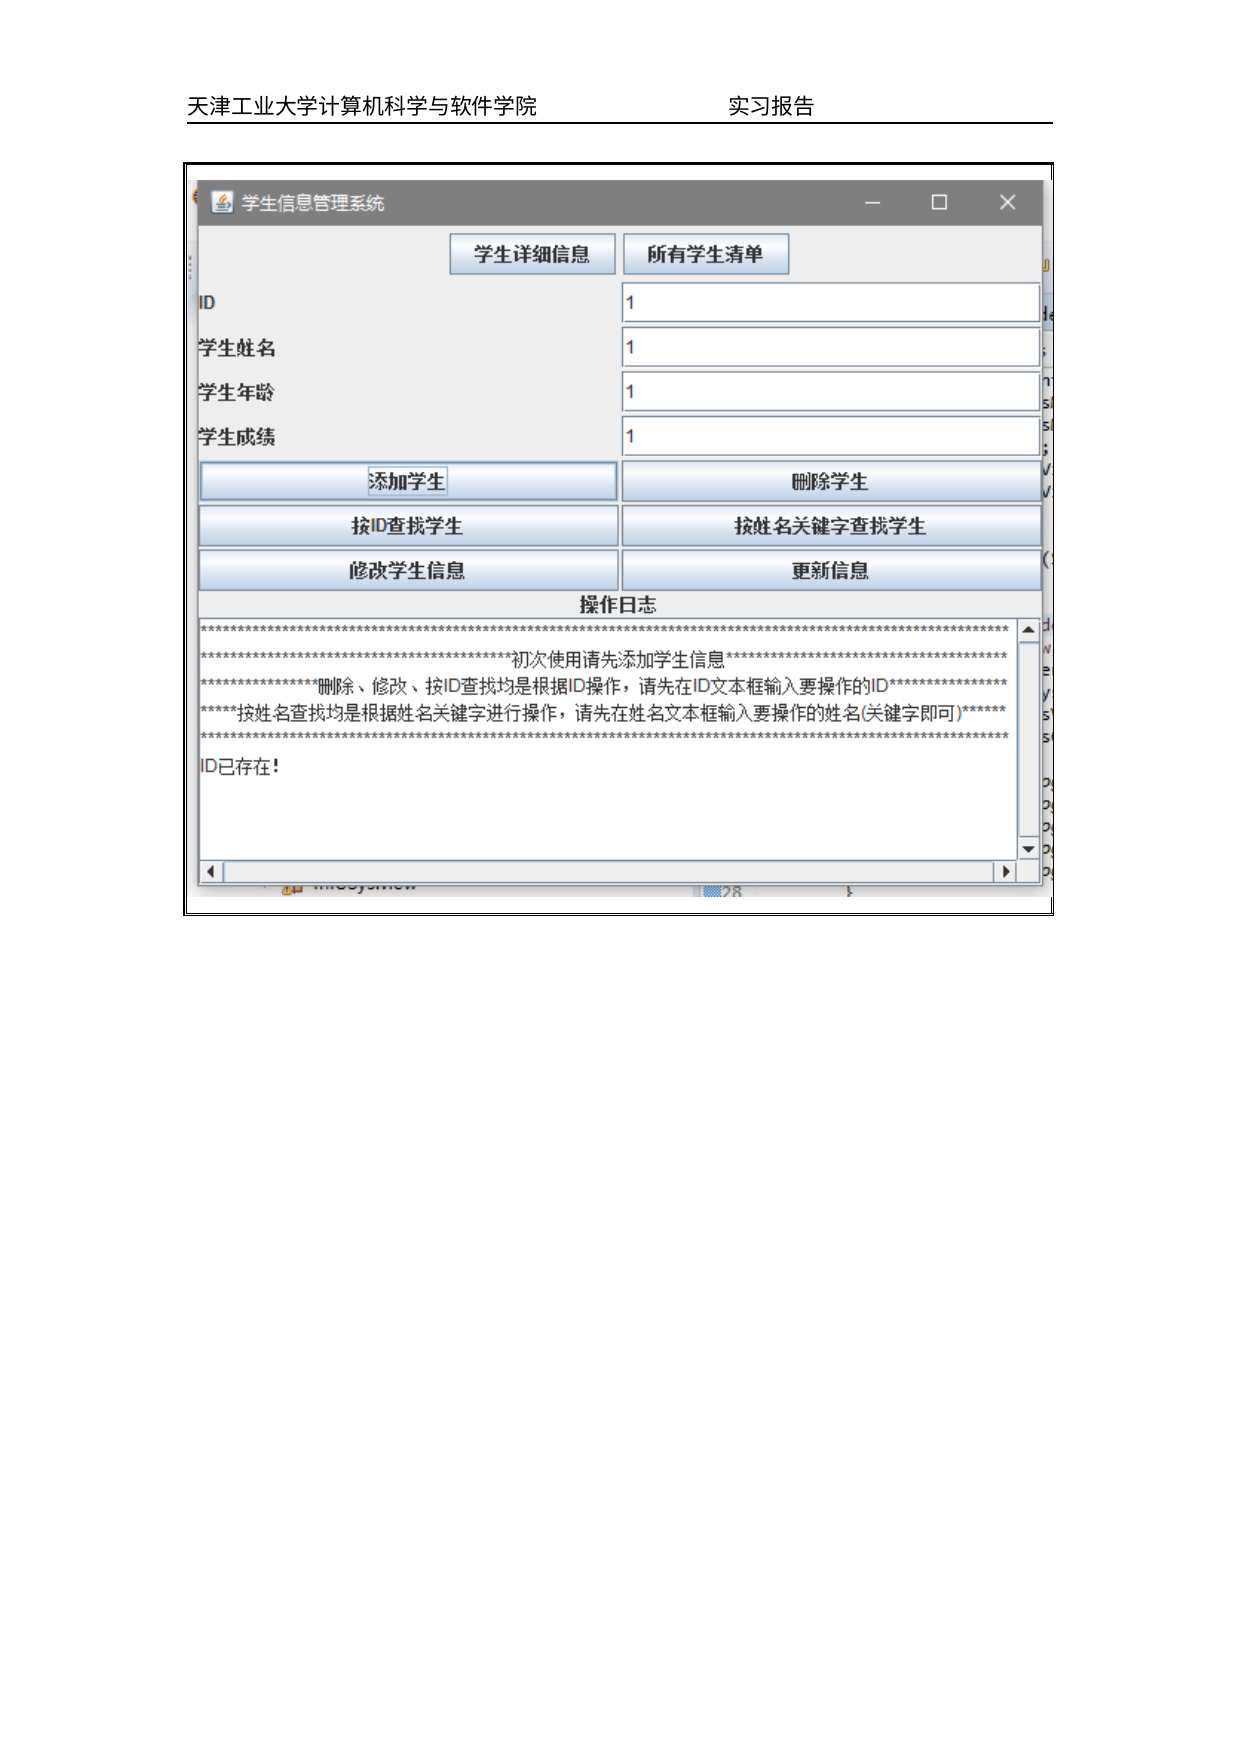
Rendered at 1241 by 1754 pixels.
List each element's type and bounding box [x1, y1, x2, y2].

picture [187, 180, 1053, 897]
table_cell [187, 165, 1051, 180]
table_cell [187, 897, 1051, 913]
